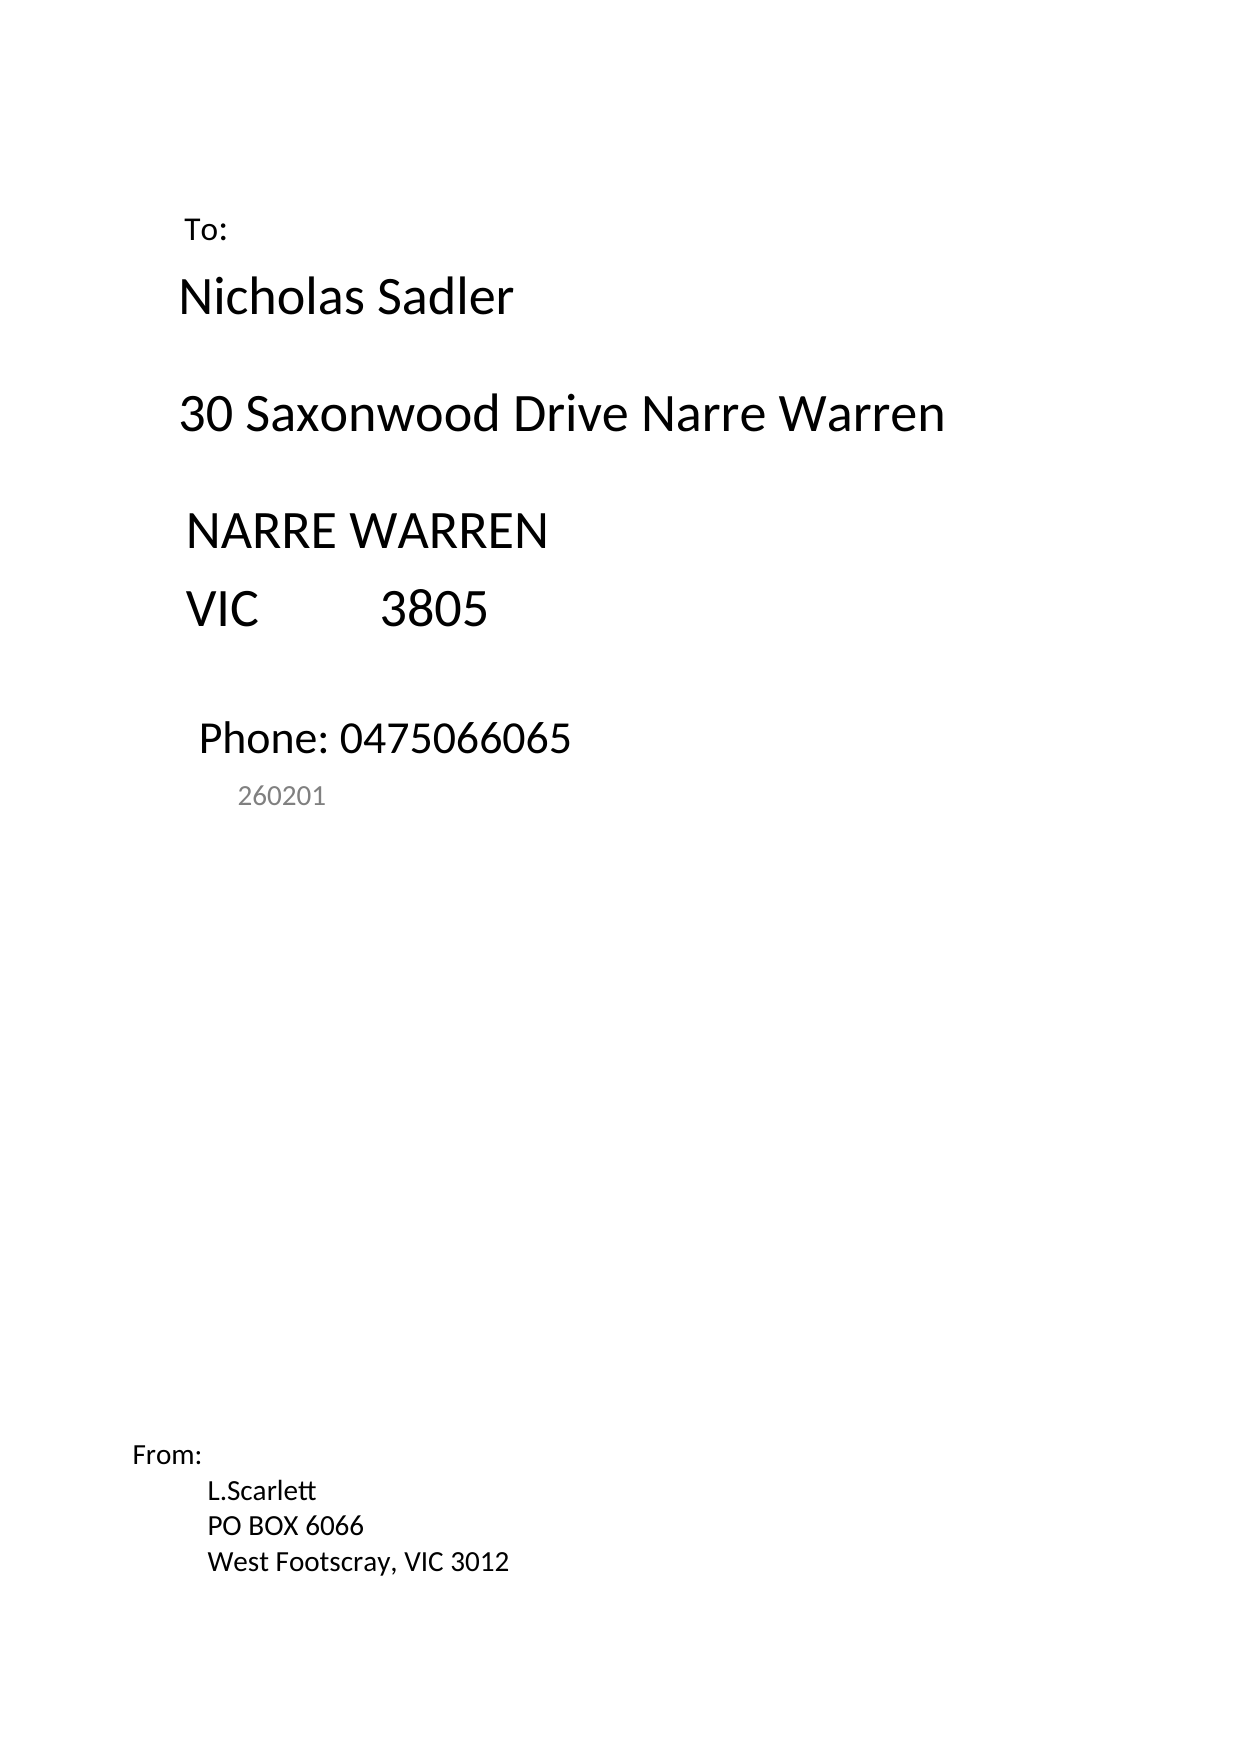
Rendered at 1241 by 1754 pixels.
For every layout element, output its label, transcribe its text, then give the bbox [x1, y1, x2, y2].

table_header To: Nicholas Sadler 30 Saxonwood Drive Narre Warren NARRE WARREN VIC 3805 Phone: 0475066065 260201 [0, 0, 1239, 1754]
